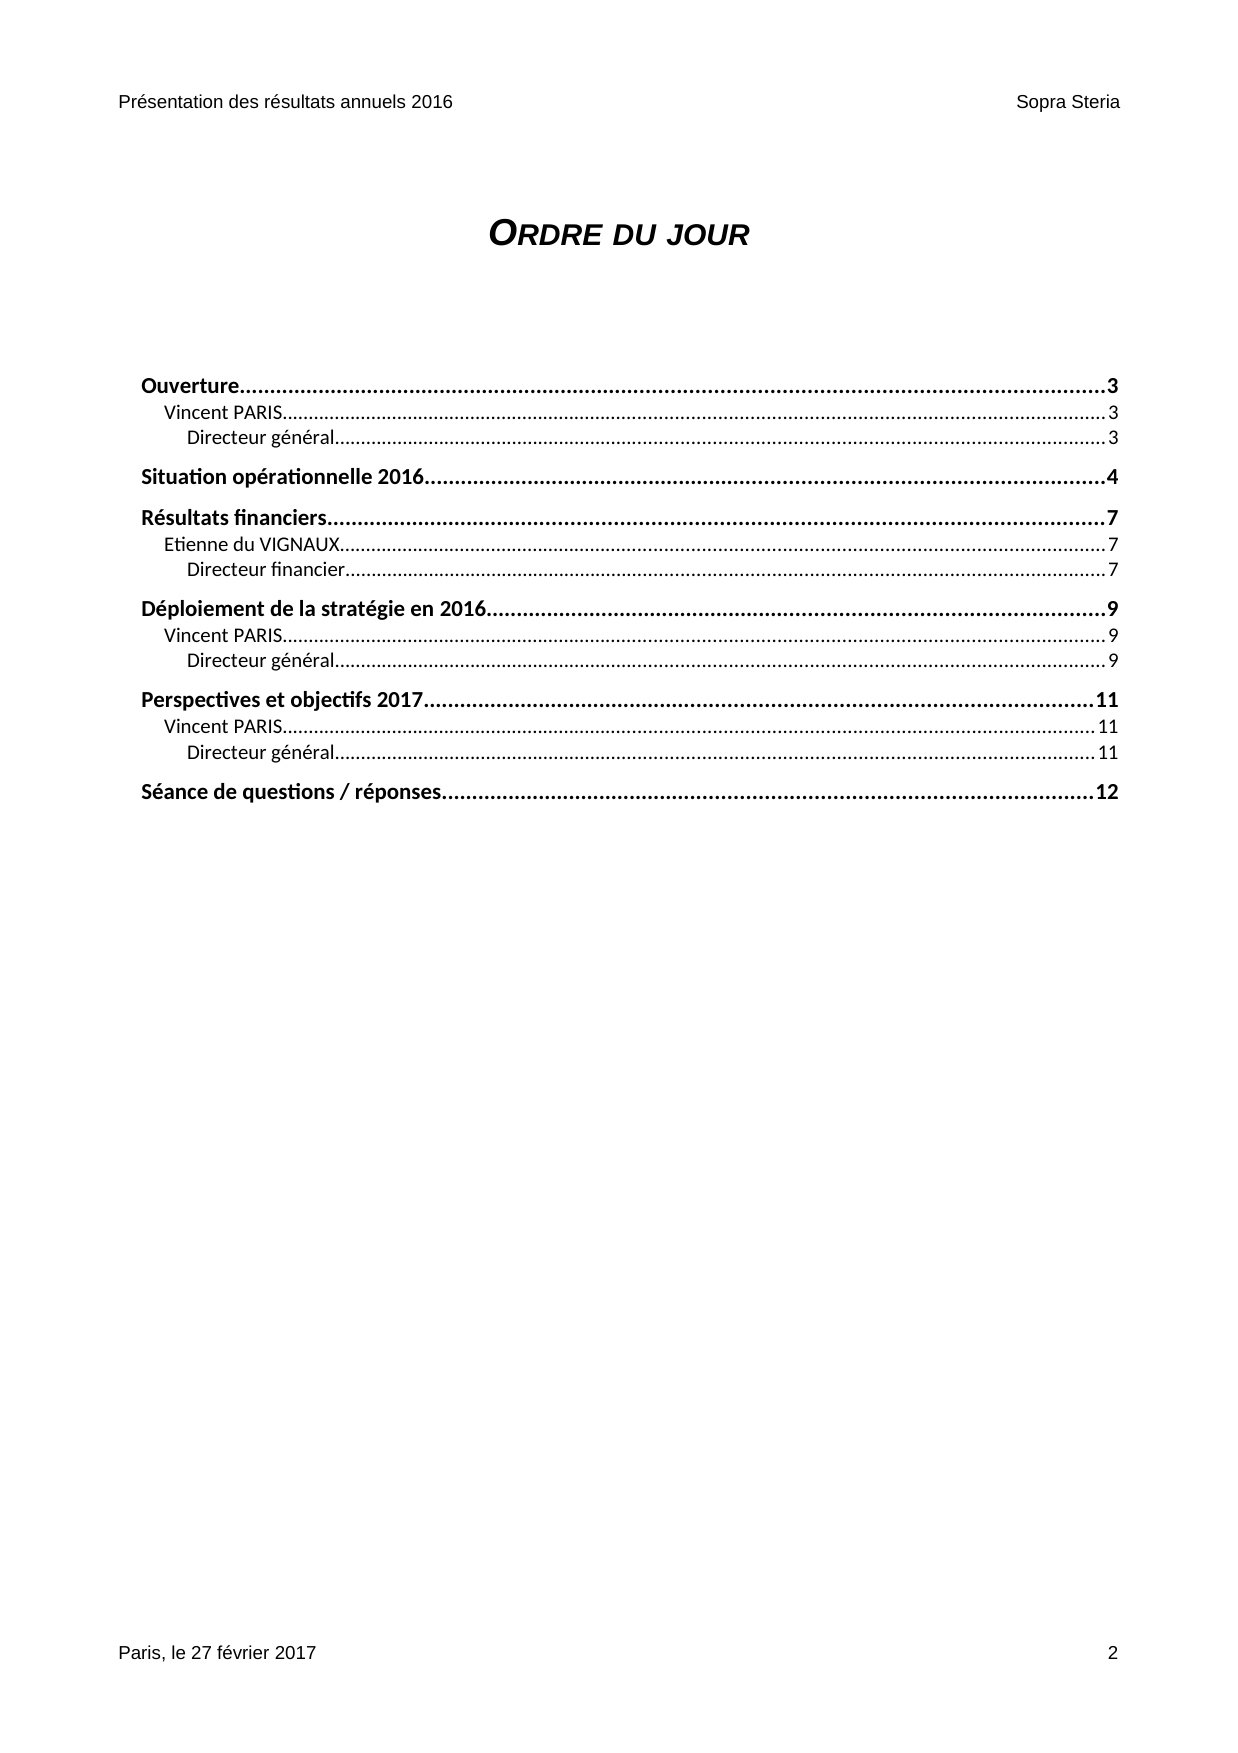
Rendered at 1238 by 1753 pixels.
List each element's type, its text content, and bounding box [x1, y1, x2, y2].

text Directeur général 11 [187, 739, 1119, 764]
text Ouverture 3 [141, 371, 1119, 399]
text Directeur général 3 [187, 424, 1119, 450]
text Résultats financiers 7 [141, 503, 1119, 531]
text Situation opérationnelle 2016 4 [141, 462, 1119, 490]
text Vincent PARIS 3 [164, 399, 1119, 424]
text Directeur financier 7 [187, 556, 1119, 582]
text Vincent PARIS 11 [164, 714, 1119, 739]
text Vincent PARIS 9 [164, 622, 1119, 648]
text Perspectives et objectifs 2017 11 [141, 686, 1119, 714]
text Séance de questions / réponses 12 [141, 777, 1119, 805]
text Déploiement de la stratégie en 2016 9 [141, 594, 1119, 622]
text Directeur général 9 [187, 648, 1119, 673]
text Etienne du VIGNAUX 7 [164, 531, 1119, 556]
